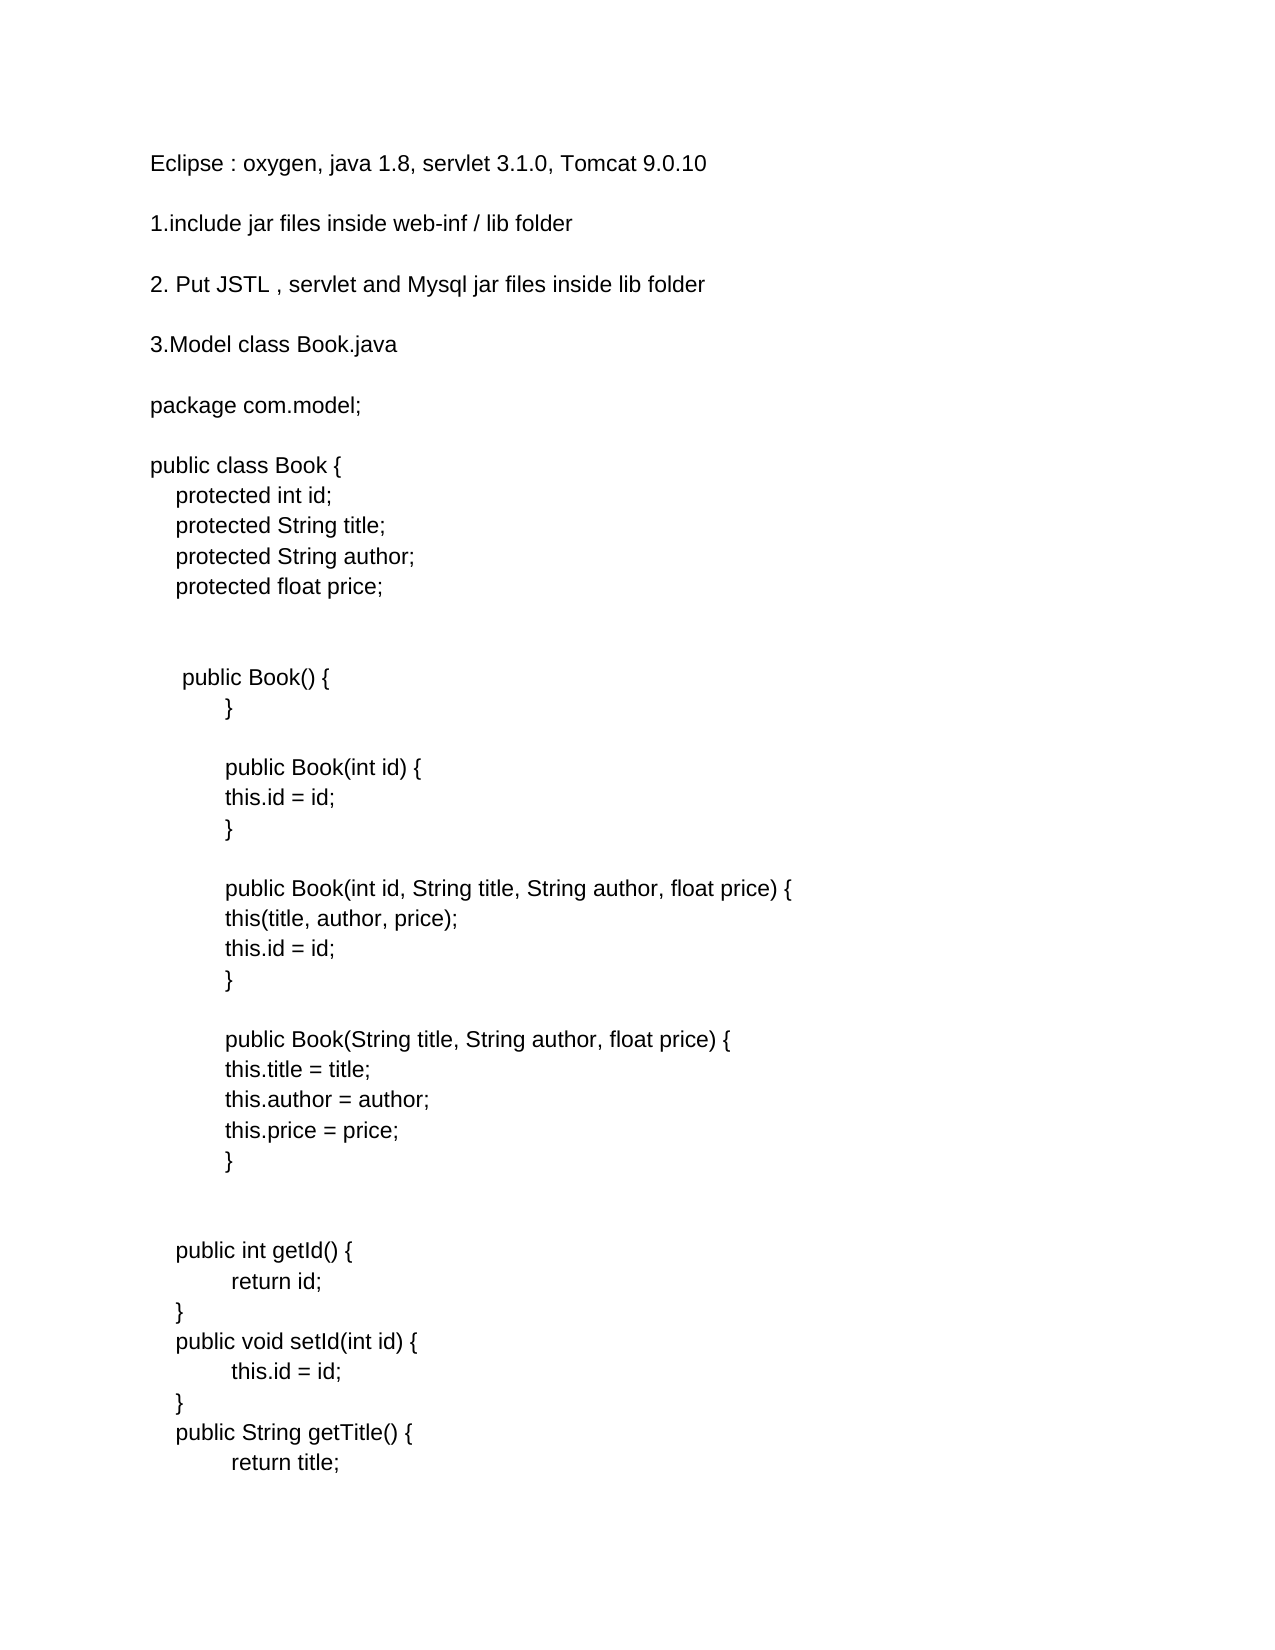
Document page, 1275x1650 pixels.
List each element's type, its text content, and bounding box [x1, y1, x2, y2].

text } [150, 694, 1125, 720]
text this.id = id; [150, 935, 1125, 962]
text this.id = id; [150, 784, 1125, 811]
text protected String author; [150, 543, 1125, 569]
text 2. Put JSTL , servlet and Mysql jar files inside lib folder [150, 271, 1125, 297]
text } [150, 966, 1125, 992]
text 1.include jar files inside web-inf / lib folder [150, 210, 1125, 237]
text Eclipse : oxygen, java 1.8, servlet 3.1.0, Tomcat 9.0.10 [150, 150, 1125, 176]
text 3.Model class Book.java [150, 331, 1125, 358]
text this(title, author, price); [150, 905, 1125, 932]
text return title; [150, 1449, 1125, 1475]
text this.id = id; [150, 1358, 1125, 1385]
text public Book() { [150, 663, 1125, 690]
text return id; [150, 1268, 1125, 1294]
text this.author = author; [150, 1086, 1125, 1113]
text } [150, 1298, 1125, 1324]
text public Book(int id) { [150, 754, 1125, 781]
text protected float price; [150, 573, 1125, 599]
text package com.model; [150, 392, 1125, 418]
text } [150, 1388, 1125, 1415]
text this.price = price; [150, 1117, 1125, 1143]
text } [150, 1147, 1125, 1173]
text public Book(int id, String title, String author, float price) { [150, 875, 1125, 901]
text public void setId(int id) { [150, 1328, 1125, 1354]
text public Book(String title, String author, float price) { [150, 1026, 1125, 1052]
text } [150, 814, 1125, 841]
text public int getId() { [150, 1237, 1125, 1264]
text protected int id; [150, 482, 1125, 509]
text public String getTitle() { [150, 1419, 1125, 1445]
text public class Book { [150, 452, 1125, 478]
text this.title = title; [150, 1056, 1125, 1083]
text protected String title; [150, 512, 1125, 539]
